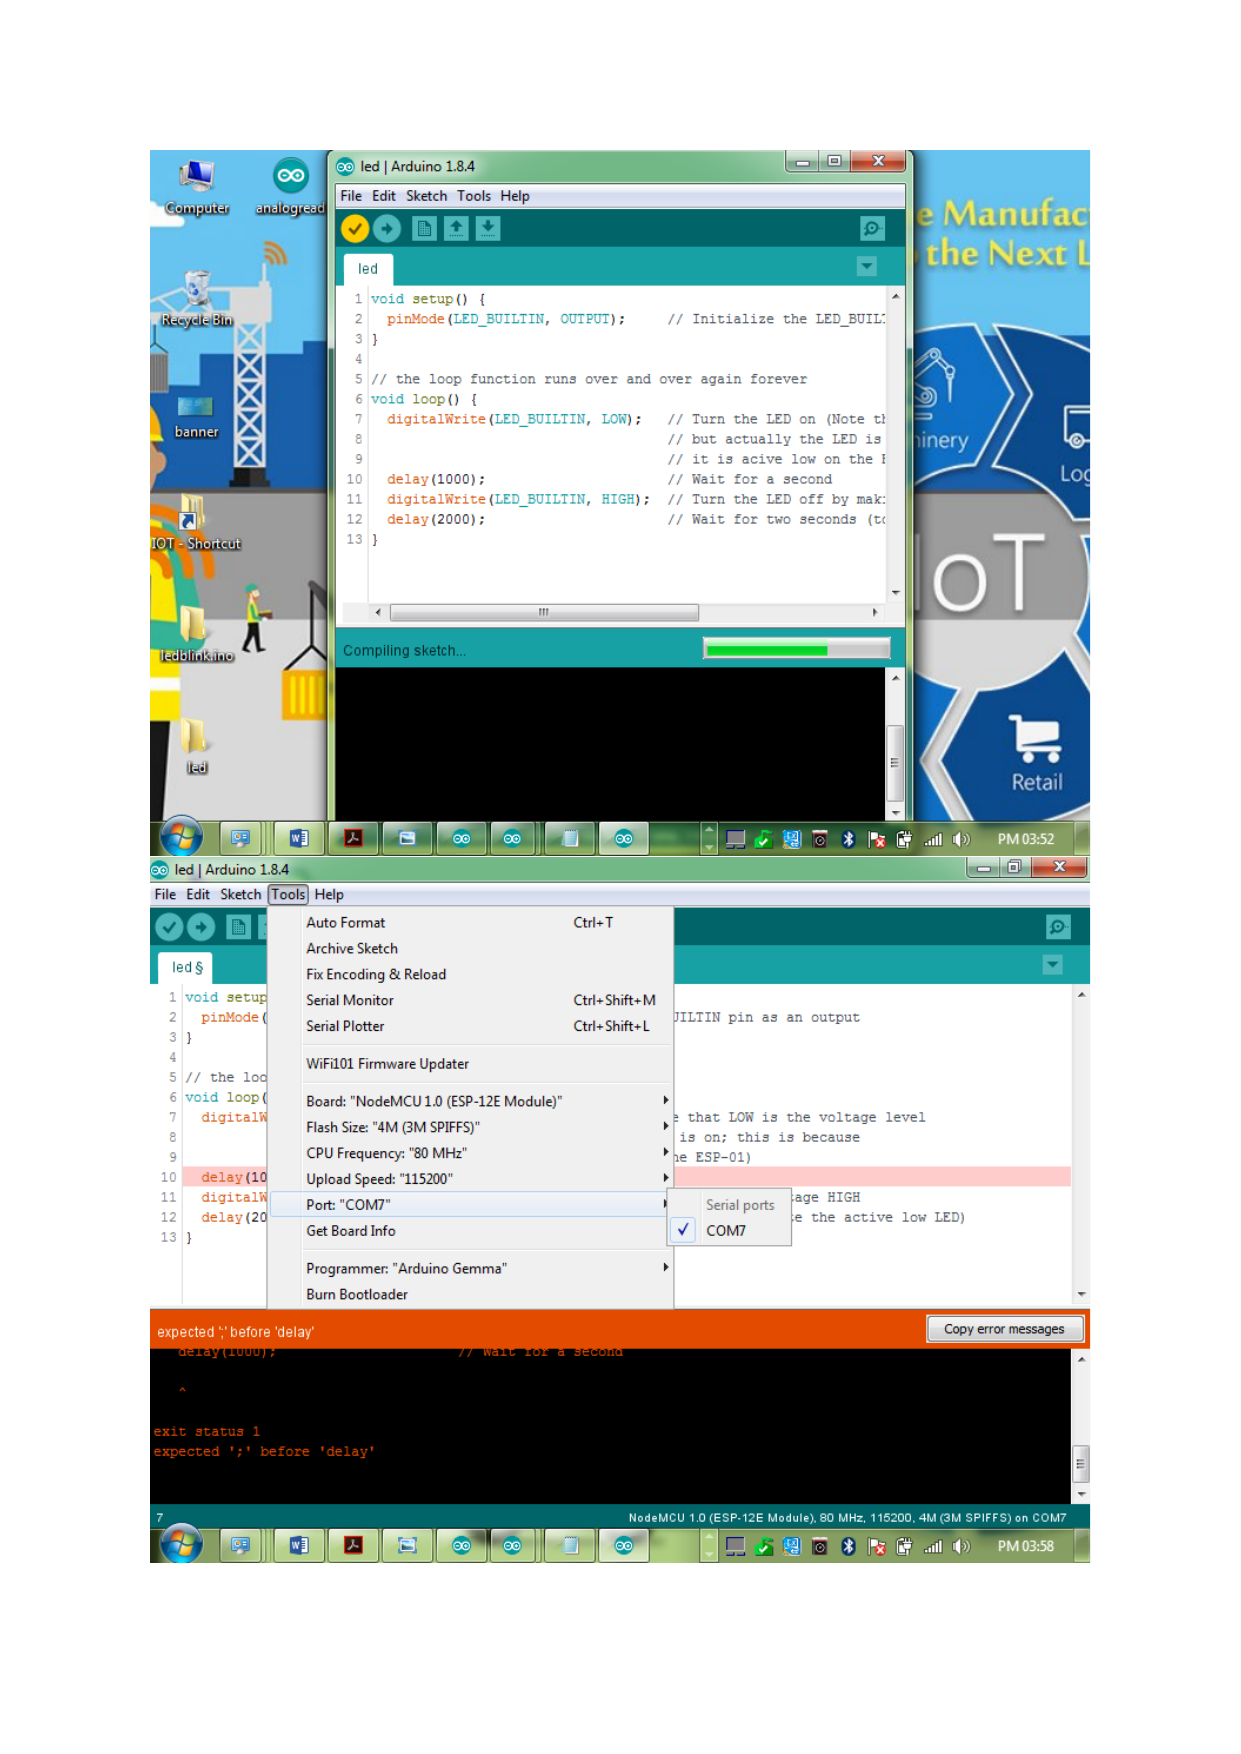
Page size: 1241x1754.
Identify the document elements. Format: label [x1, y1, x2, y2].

picture [150, 857, 1091, 1563]
picture [150, 150, 1091, 856]
